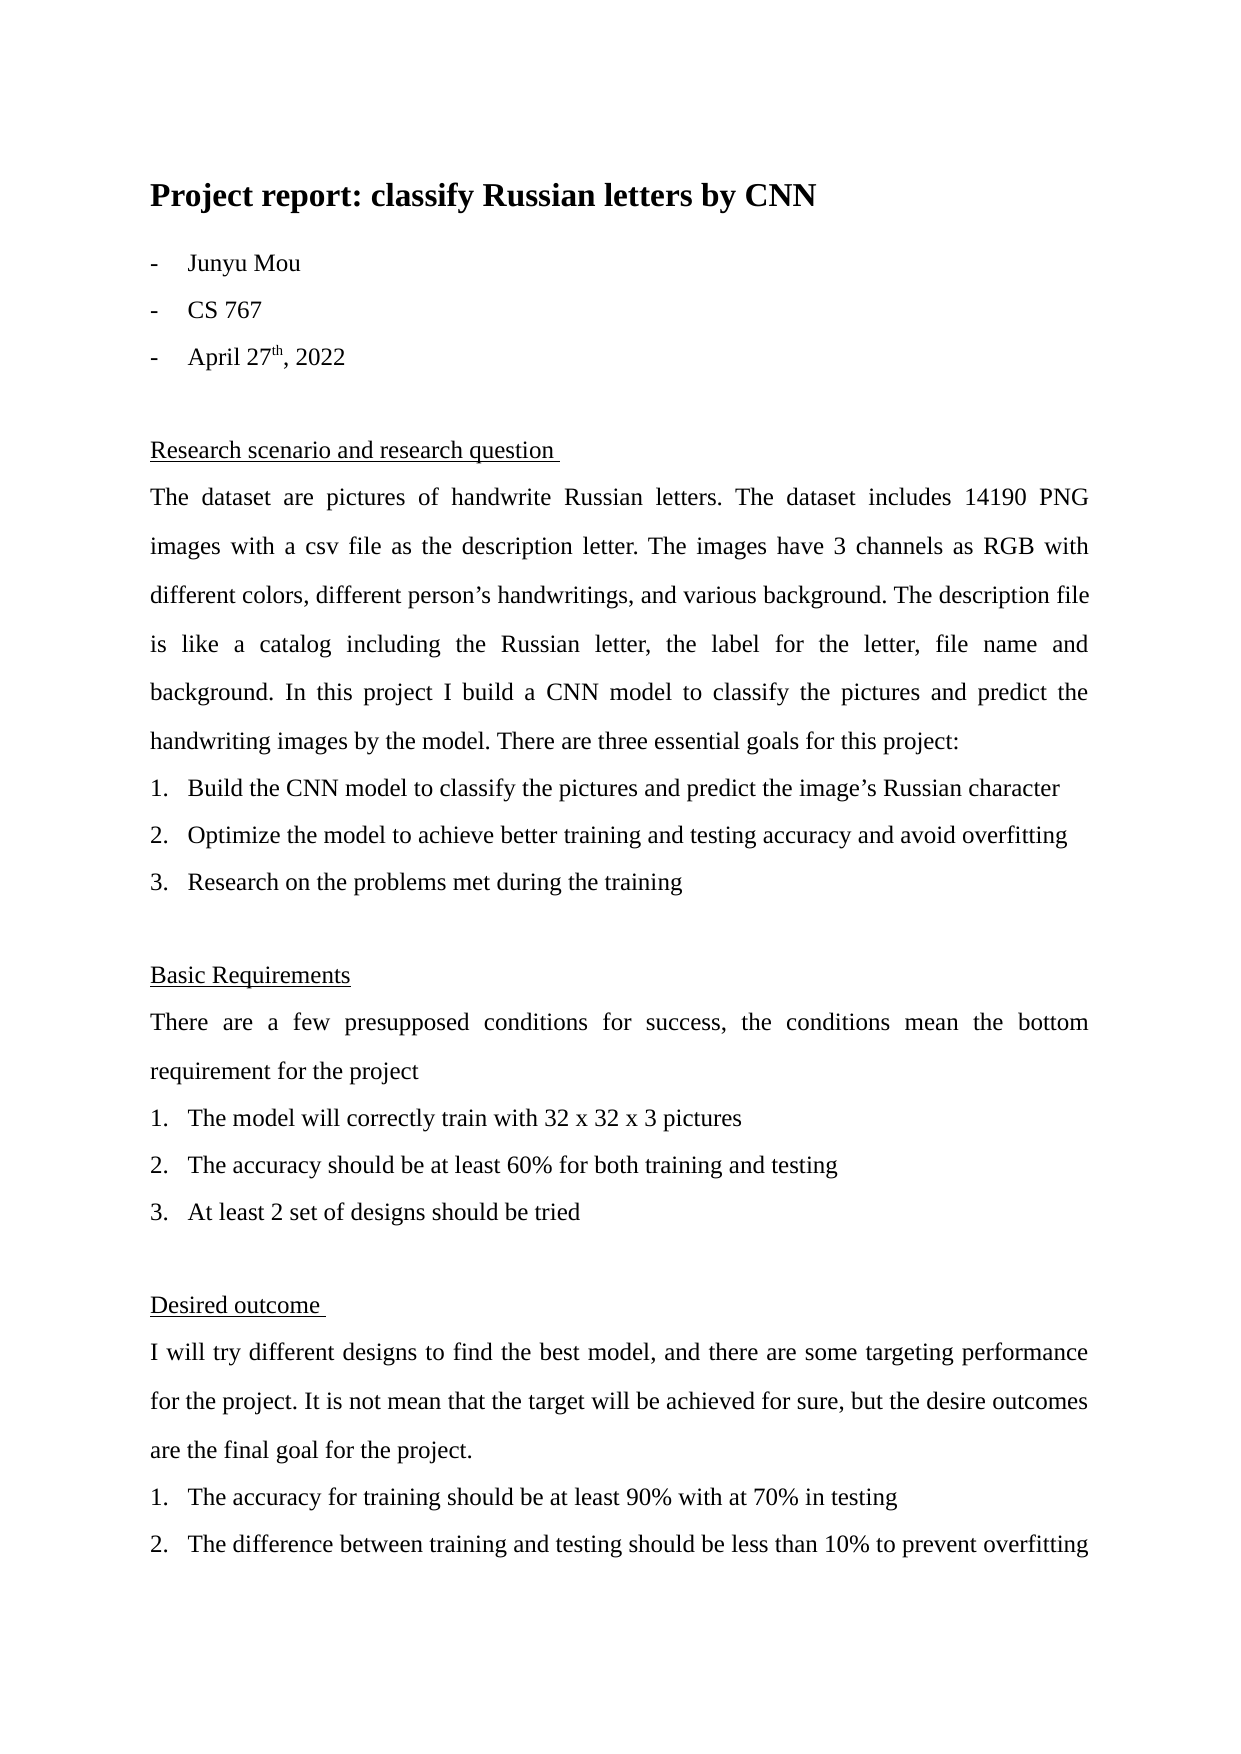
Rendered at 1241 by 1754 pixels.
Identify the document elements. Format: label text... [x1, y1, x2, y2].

text There are a few presupposed conditions for success, the conditions mean the bottom requirement for the project [150, 1006, 1090, 1087]
list Build the CNN model to classify the pictures and predict the image’s Russian character [150, 771, 1090, 804]
list The accuracy for training should be at least 90% with at 70% in testing [150, 1480, 1090, 1512]
list The difference between training and testing should be less than 10% to prevent overfitting [150, 1527, 1090, 1559]
text Basic Requirements [150, 959, 1090, 991]
list Junyu Mou [150, 246, 1090, 279]
list The model will correctly train with 32 x 32 x 3 pictures [150, 1101, 1090, 1134]
text The dataset are pictures of handwrite Russian letters. The dataset includes 14190 PNG images with a csv file as the description letter. The images have 3 channels as RGB with different colors, different person’s handwritings, and various background. The description file is like a catalog including the Russian letter, the label for the letter, file name and background. In this project I build a CNN model to classify the pictures and predict the handwriting images by the model. There are three essential goals for this project: [150, 481, 1090, 757]
text Desired outcome [150, 1289, 1090, 1321]
text Project report: classify Russian letters by CNN [150, 162, 1090, 227]
list Research on the problems met during the training [150, 865, 1090, 897]
text Research scenario and research question [150, 434, 1090, 466]
list Optimize the model to achieve better training and testing accuracy and avoid overfitting [150, 818, 1090, 851]
list At least 2 set of designs should be tried [150, 1195, 1090, 1227]
list The accuracy should be at least 60% for both training and testing [150, 1148, 1090, 1181]
text I will try different designs to find the best model, and there are some targeting performance for the project. It is not mean that the target will be achieved for sure, but the desire outcomes are the final goal for the project. [150, 1336, 1090, 1466]
list CS 767 [150, 293, 1090, 326]
list April 27th, 2022 [150, 340, 1090, 372]
